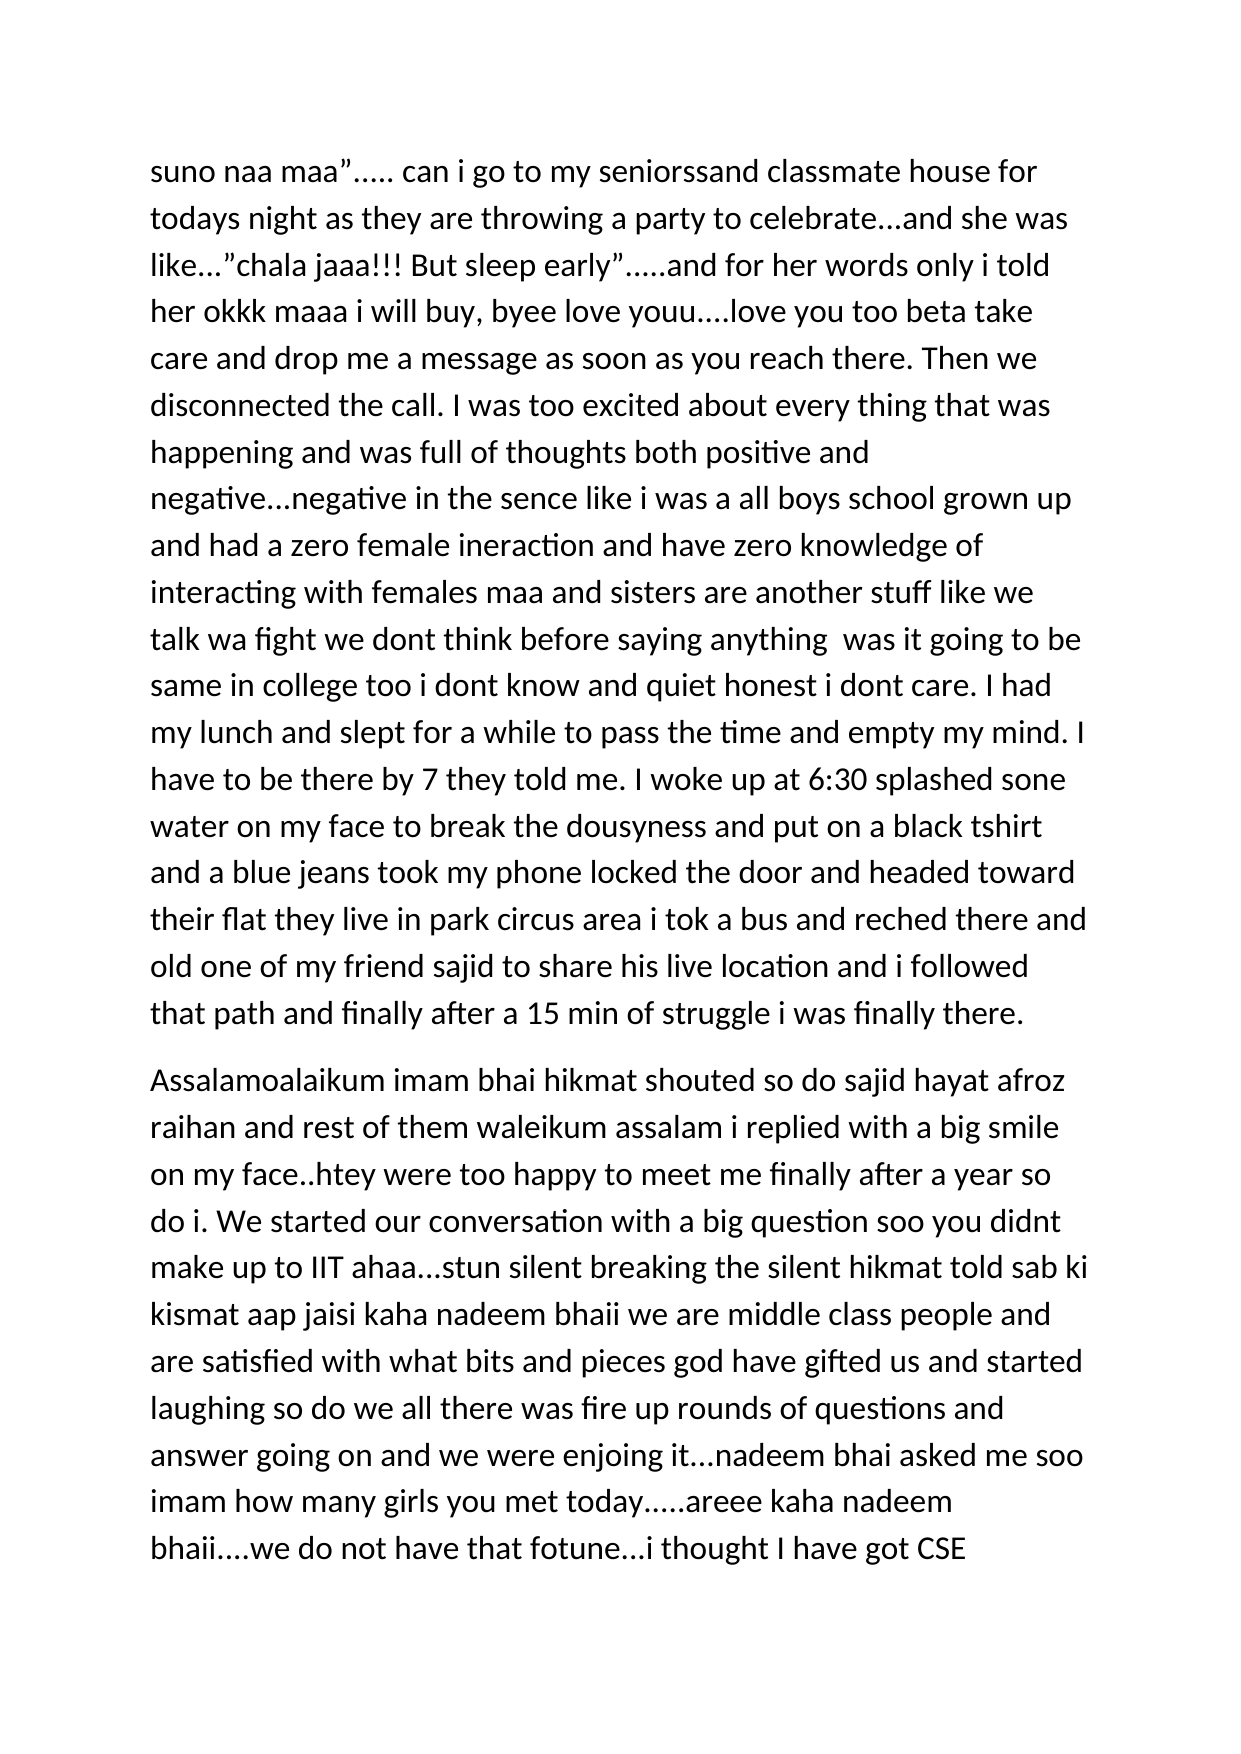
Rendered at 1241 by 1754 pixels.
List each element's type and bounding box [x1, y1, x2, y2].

text [150, 150, 1090, 1033]
text [150, 1059, 1090, 1568]
